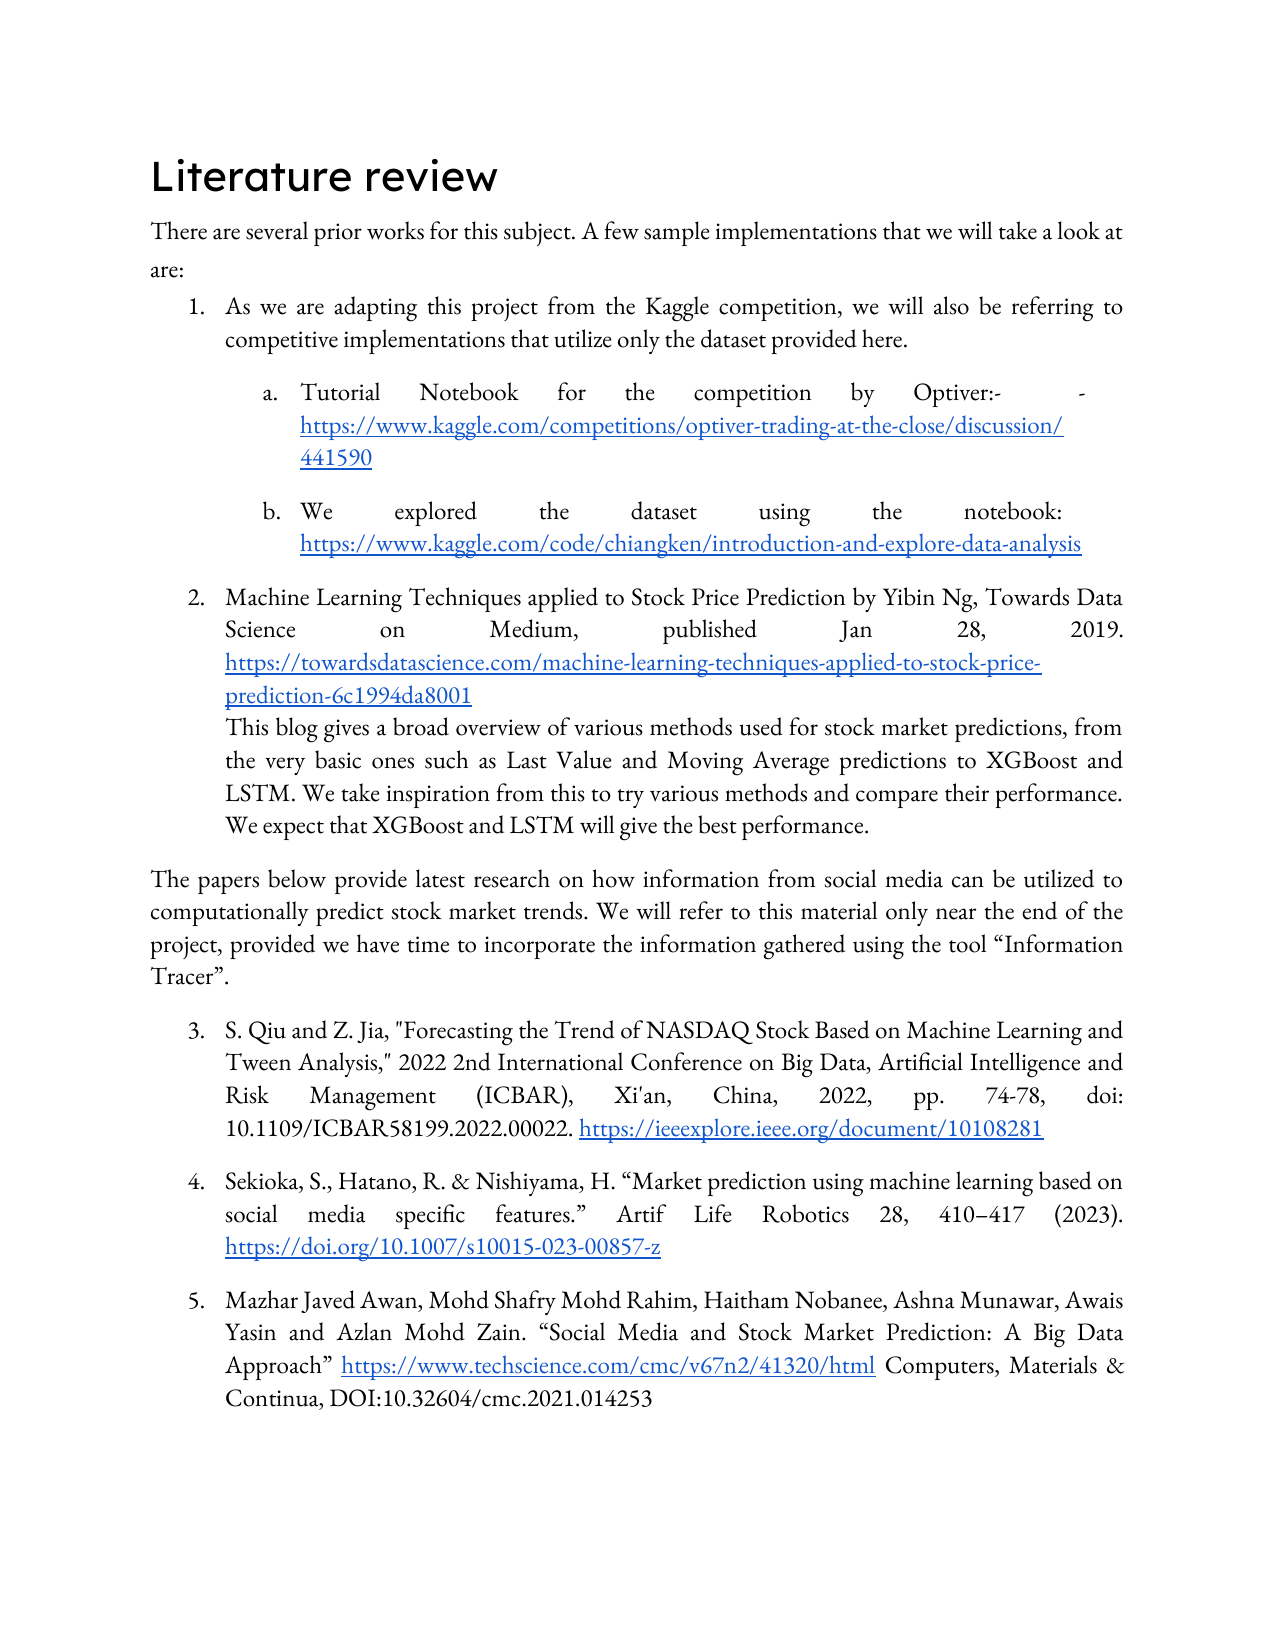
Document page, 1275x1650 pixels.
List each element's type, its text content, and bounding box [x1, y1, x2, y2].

list We explored the dataset using the notebook: https://www.kaggle.com/code/chiangken/introduction-and-explore-data-analysis [262, 494, 1125, 559]
list Mazhar Javed Awan, Mohd Shafry Mohd Rahim, Haitham Nobanee, Ashna Munawar, Awais Yasin and Azlan Mohd Zain. “Social Media and Stock Market Prediction: A Big Data Approach” https://www.techscience.com/cmc/v67n2/41320/html Computers, Materials & Continua, DOI:10.32604/cmc.2021.014253 [187, 1283, 1125, 1413]
list S. Qiu and Z. Jia, "Forecasting the Trend of NASDAQ Stock Based on Machine Learning and Tween Analysis," 2022 2nd International Conference on Big Data, Artificial Intelligence and Risk Management (ICBAR), Xi'an, China, 2022, pp. 74-78, doi: 10.1109/ICBAR58199.2022.00022. https://ieeexplore.ieee.org/document/10108281 [187, 1013, 1125, 1143]
text The papers below provide latest research on how information from social media can be utilized to computationally predict stock market trends. We will refer to this material only near the end of the project, provided we have time to incorporate the information gathered using the tool “Information Tracer”. [150, 862, 1125, 992]
list As we are adapting this project from the Kaggle competition, we will also be referring to competitive implementations that utilize only the dataset provided here. [187, 289, 1125, 354]
list Sekioka, S., Hatano, R. & Nishiyama, H. “Market prediction using machine learning based on social media specific features.” Artif Life Robotics 28, 410–417 (2023). https://doi.org/10.1007/s10015-023-00857-z [187, 1164, 1125, 1262]
subtitle Literature review [150, 150, 1125, 202]
text There are several prior works for this subject. A few sample implementations that we will take a look at are: [150, 214, 1125, 284]
list Tutorial Notebook for the competition by Optiver:- - https://www.kaggle.com/competitions/optiver-trading-at-the-close/discussion/441590 [262, 375, 1125, 473]
list ​​Machine Learning Techniques applied to Stock Price Prediction by Yibin Ng, Towards Data Science on Medium, published Jan 28, 2019. https://towardsdatascience.com/machine-learning-techniques-applied-to-stock-price-prediction-6c1994da8001 This blog gives a broad overview of various methods used for stock market predictions, from the very basic ones such as Last Value and Moving Average predictions to XGBoost and LSTM. We take inspiration from this to try various methods and compare their performance. We expect that XGBoost and LSTM will give the best performance. [187, 580, 1125, 841]
